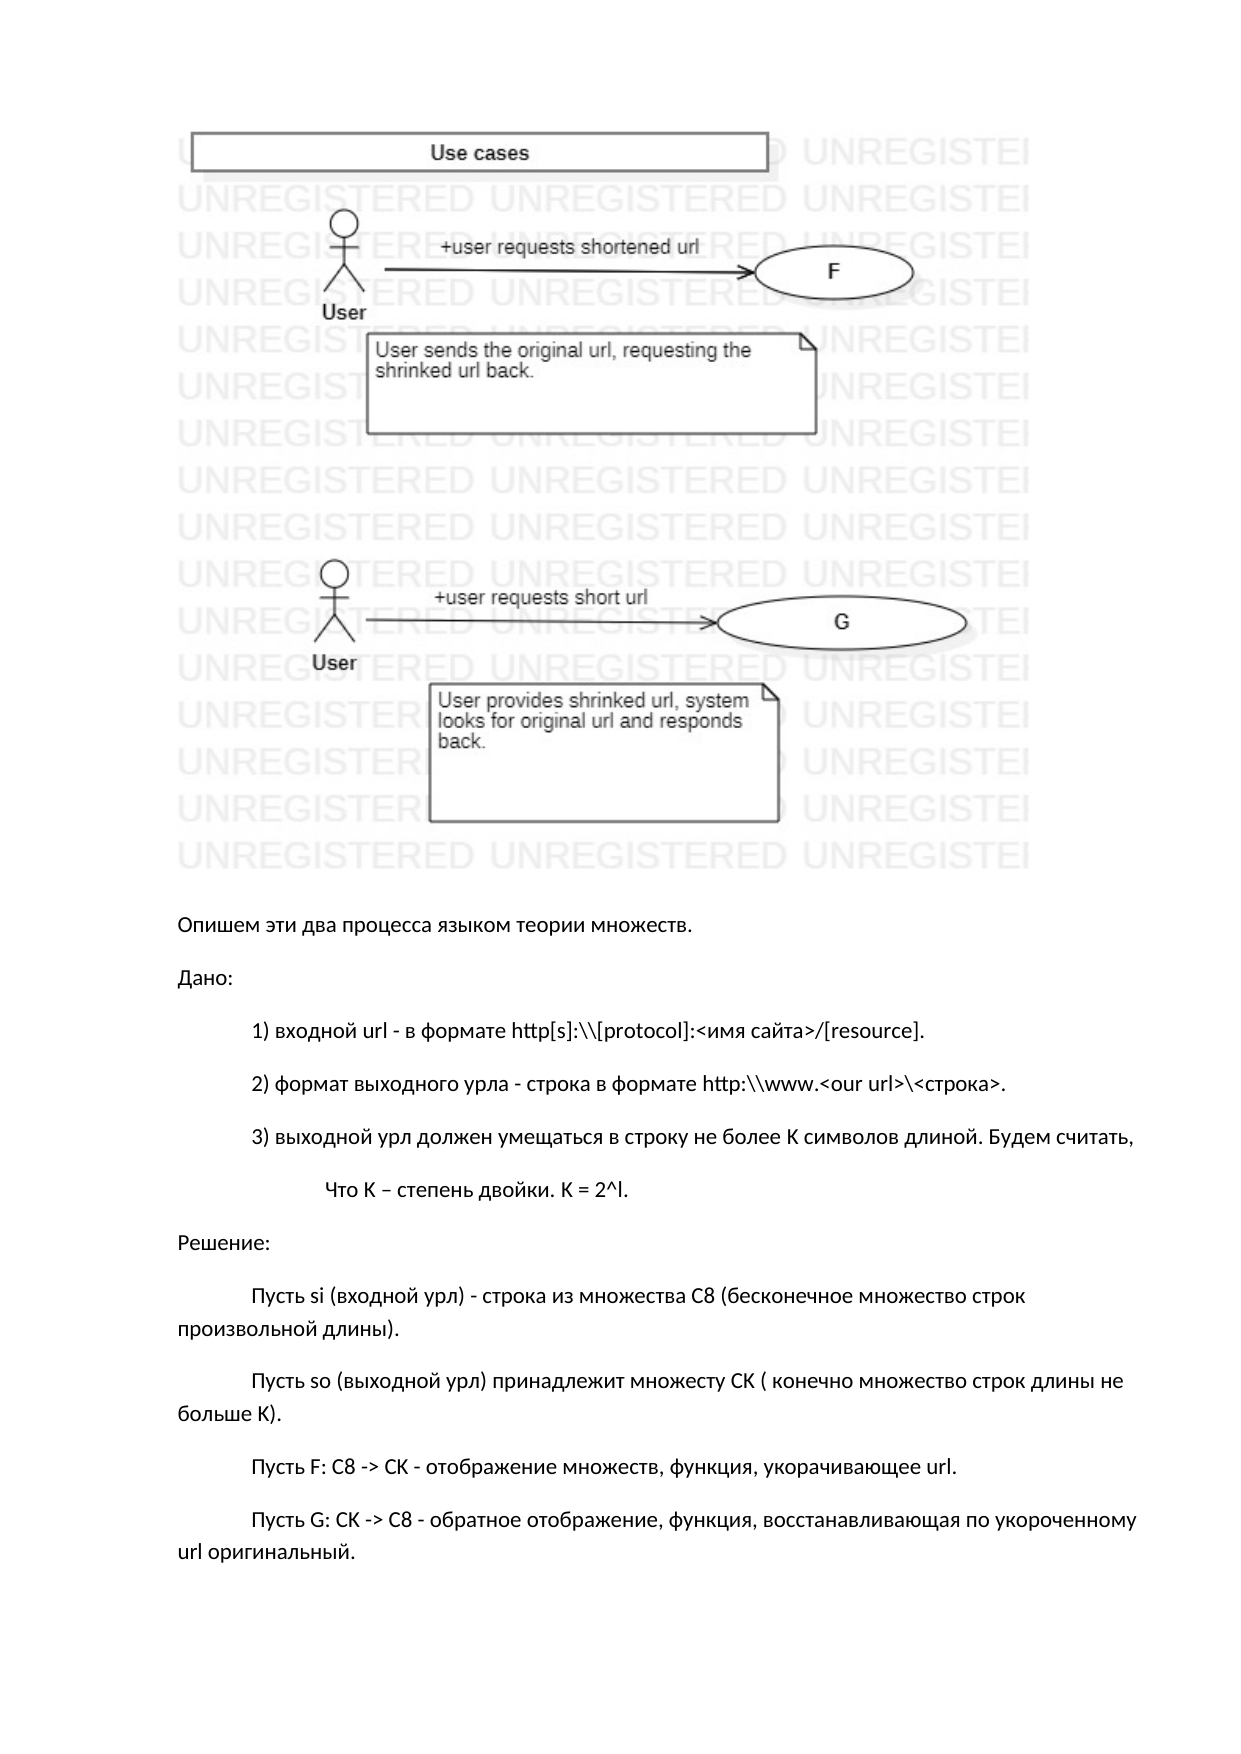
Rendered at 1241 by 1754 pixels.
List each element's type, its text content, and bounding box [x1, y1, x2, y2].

text Дано: [177, 963, 1152, 991]
text Пусть so (выходной урл) принадлежит множесту CK ( конечно множество строк длины не больше K). [177, 1367, 1152, 1427]
text 1) входной url - в формате http[s]:\\[protocol]:<имя сайта>/[resource]. [177, 1016, 1152, 1044]
text 2) формат выходного урла - строка в формате http:\\www.<our url>\<строка>. [177, 1069, 1152, 1097]
text Пусть si (входной урл) - строка из множества C8 (бесконечное множество строк произвольной длины). [177, 1281, 1152, 1342]
text Решение: [177, 1228, 1152, 1256]
picture [177, 118, 1029, 886]
text Что K – степень двойки. K = 2^l. [177, 1175, 1152, 1203]
text Пусть G: CK -> C8 - обратное отображение, функция, восстанавливающая по укороченному url оригинальный. [177, 1505, 1152, 1565]
text Опишем эти два процесса языком теории множеств. [177, 910, 1152, 938]
text 3) выходной урл должен умещаться в строку не более K символов длиной. Будем считать, [177, 1122, 1152, 1150]
text Пусть F: C8 -> CK - отображение множеств, функция, укорачивающее url. [177, 1452, 1152, 1480]
